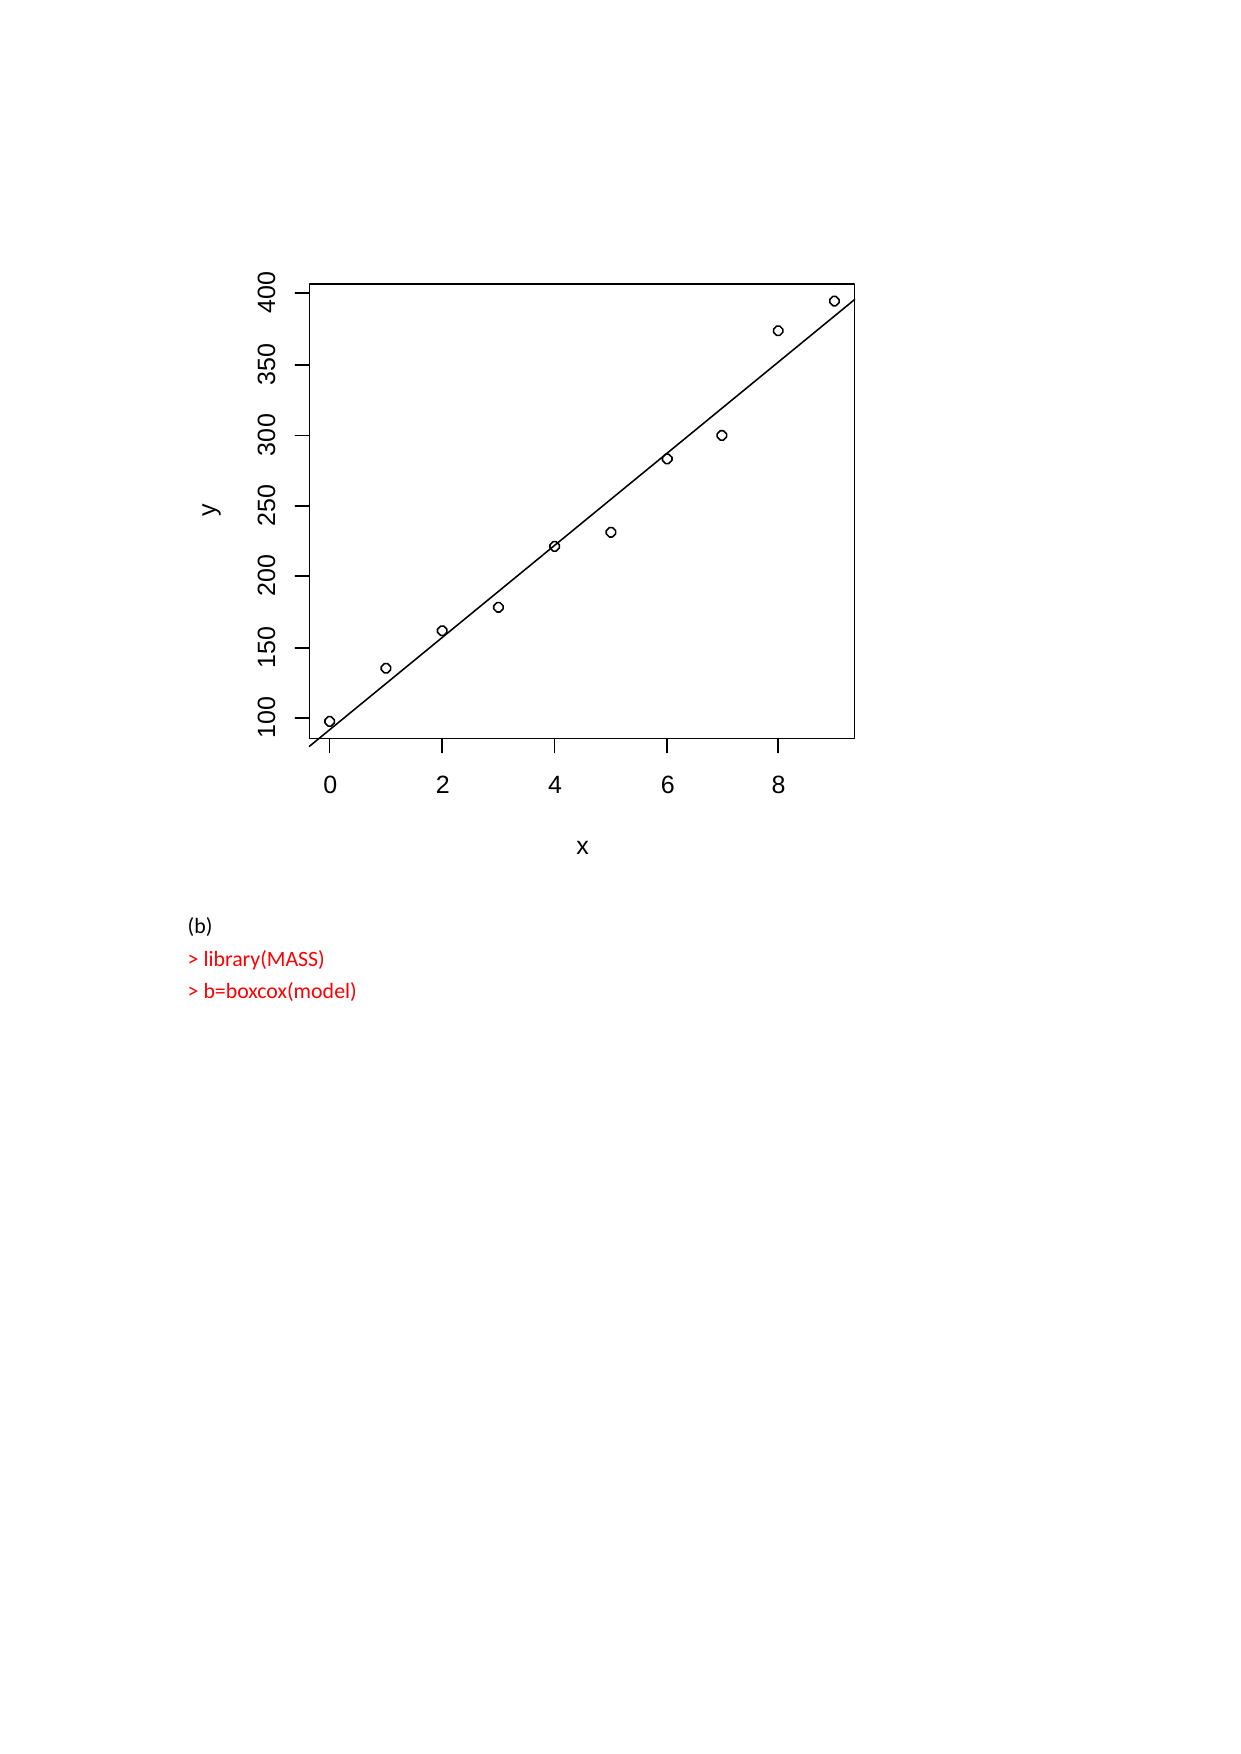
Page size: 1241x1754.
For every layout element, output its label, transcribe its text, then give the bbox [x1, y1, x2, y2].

text > b=boxcox(model) [187, 974, 1053, 1007]
text > library(MASS) [187, 942, 1053, 974]
text (b) [187, 909, 1053, 942]
